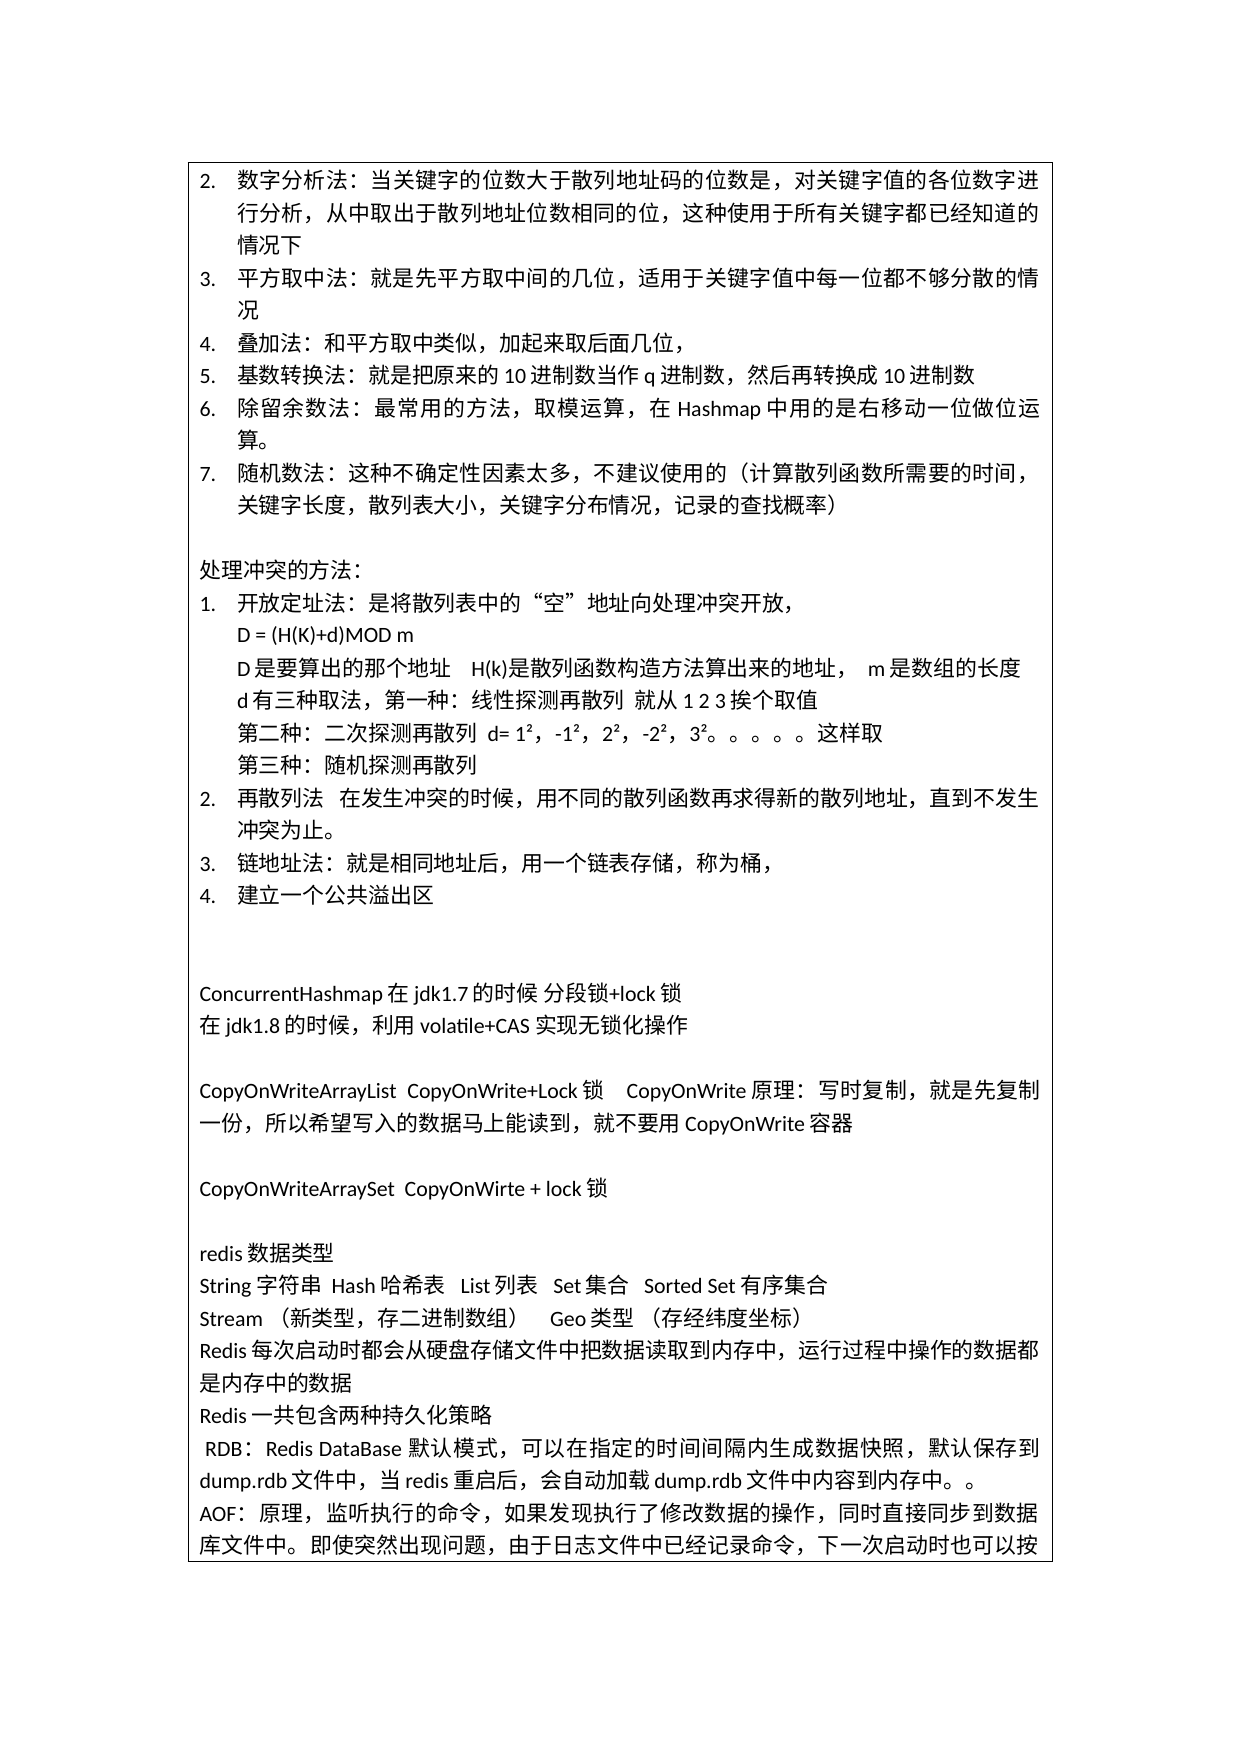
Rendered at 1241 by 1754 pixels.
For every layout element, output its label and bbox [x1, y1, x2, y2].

table_header [189, 163, 1052, 1561]
